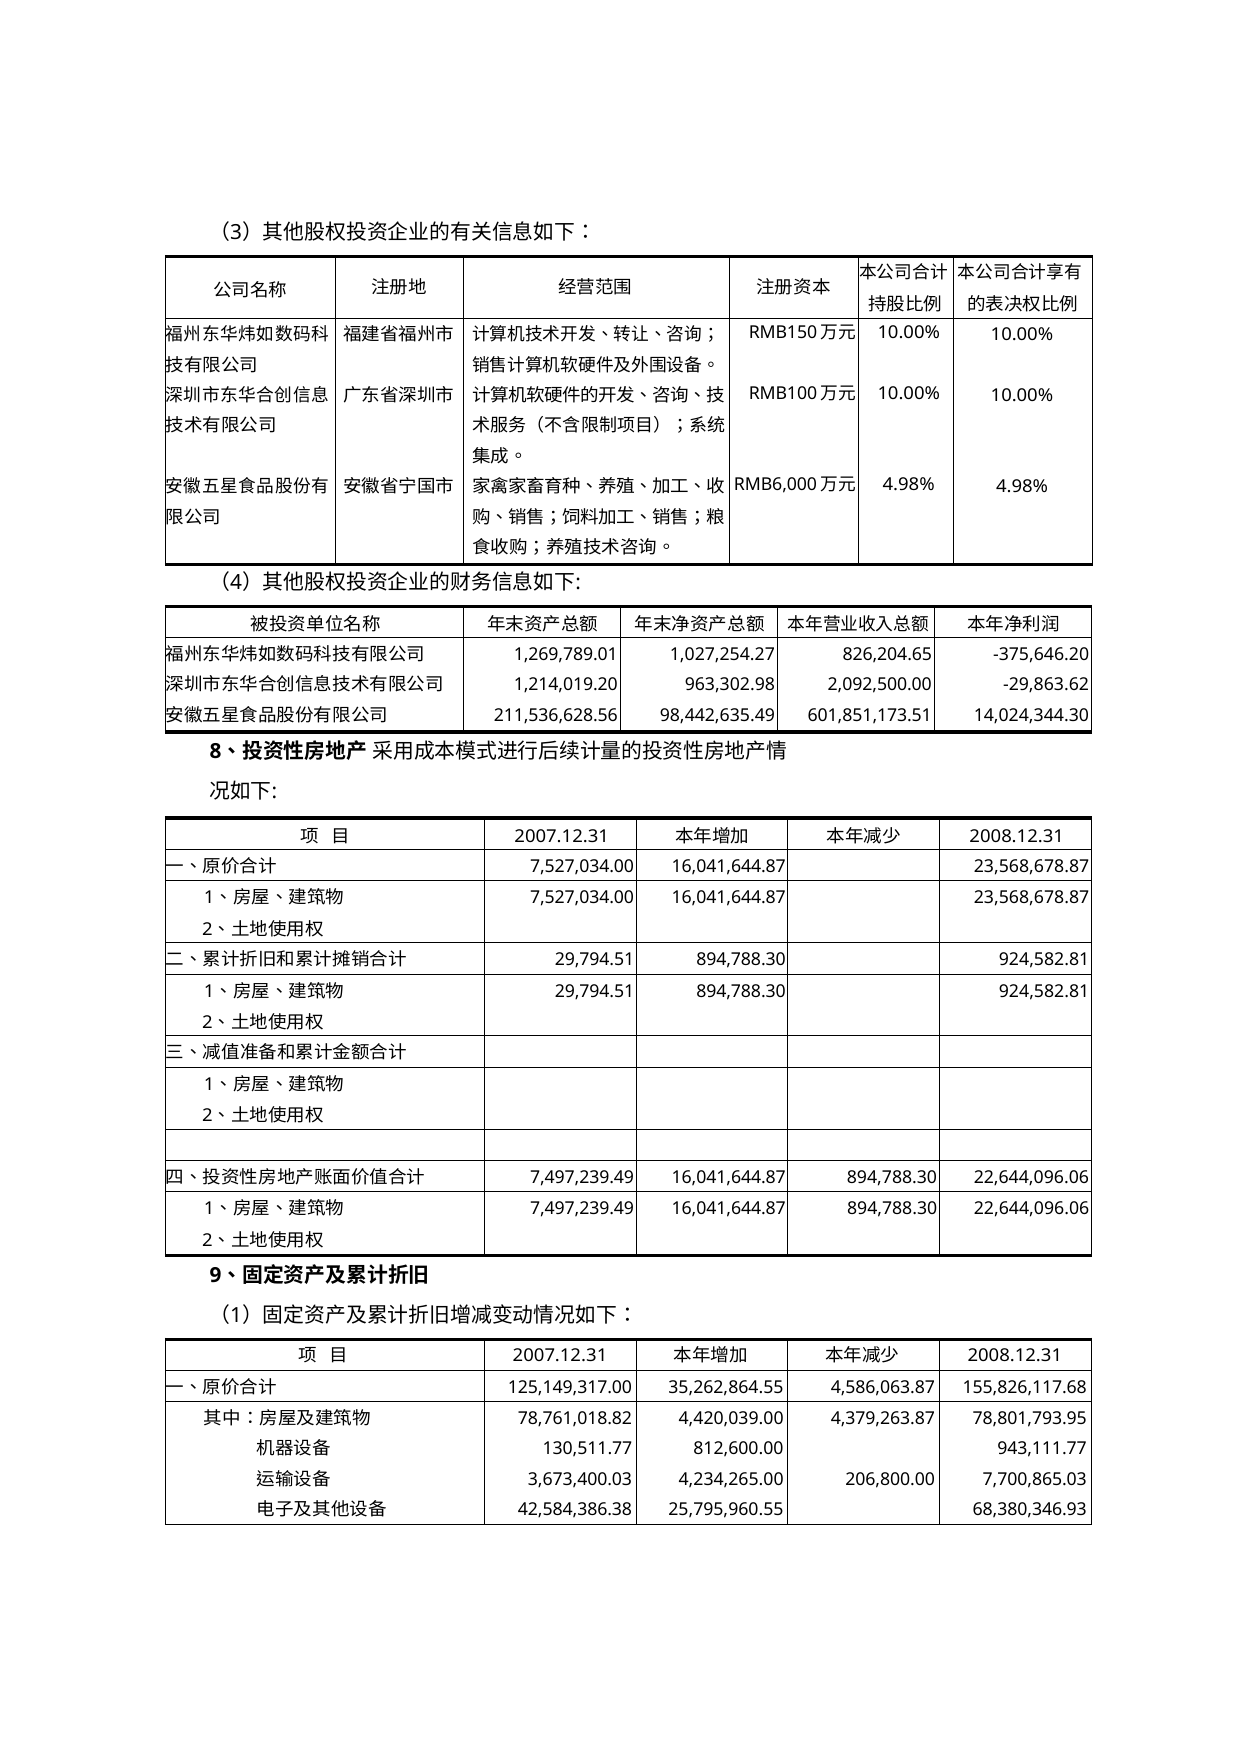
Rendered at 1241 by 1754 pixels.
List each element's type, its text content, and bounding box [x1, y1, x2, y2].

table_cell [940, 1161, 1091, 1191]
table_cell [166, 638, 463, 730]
text 9、固定资产及累计折旧 [209, 1260, 1097, 1289]
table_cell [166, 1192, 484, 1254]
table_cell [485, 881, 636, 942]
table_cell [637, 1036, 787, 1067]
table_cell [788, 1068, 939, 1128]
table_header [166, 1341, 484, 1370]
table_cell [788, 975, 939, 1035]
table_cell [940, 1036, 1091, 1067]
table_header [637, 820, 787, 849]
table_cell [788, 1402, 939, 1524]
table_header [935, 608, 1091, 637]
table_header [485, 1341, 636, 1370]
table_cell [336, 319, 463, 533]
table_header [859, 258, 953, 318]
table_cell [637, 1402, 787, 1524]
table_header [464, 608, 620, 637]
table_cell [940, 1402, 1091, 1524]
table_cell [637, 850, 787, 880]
text （3）其他股权投资企业的有关信息如下： [209, 217, 1097, 246]
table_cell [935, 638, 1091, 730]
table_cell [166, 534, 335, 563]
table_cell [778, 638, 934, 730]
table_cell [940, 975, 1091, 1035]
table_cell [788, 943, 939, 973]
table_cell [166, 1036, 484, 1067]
text （4）其他股权投资企业的财务信息如下: [209, 567, 1097, 596]
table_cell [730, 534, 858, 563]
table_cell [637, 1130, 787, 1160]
text 8、投资性房地产 采用成本模式进行后续计量的投资性房地产情况如下: [209, 736, 796, 805]
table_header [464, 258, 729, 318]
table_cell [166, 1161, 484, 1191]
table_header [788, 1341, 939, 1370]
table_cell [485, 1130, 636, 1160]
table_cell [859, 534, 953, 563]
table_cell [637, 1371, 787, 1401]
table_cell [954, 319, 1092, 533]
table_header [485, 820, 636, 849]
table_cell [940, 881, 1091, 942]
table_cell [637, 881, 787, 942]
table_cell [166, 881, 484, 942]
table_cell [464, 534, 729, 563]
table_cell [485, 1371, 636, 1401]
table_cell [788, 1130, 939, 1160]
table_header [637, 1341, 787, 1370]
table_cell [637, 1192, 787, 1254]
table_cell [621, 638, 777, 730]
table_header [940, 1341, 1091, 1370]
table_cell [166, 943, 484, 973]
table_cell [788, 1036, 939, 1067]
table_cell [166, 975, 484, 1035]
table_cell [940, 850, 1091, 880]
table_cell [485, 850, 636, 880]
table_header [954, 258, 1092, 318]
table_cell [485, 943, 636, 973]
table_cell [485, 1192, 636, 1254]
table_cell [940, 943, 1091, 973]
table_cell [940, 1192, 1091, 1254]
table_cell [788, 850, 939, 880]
text （1）固定资产及累计折旧增减变动情况如下： [209, 1300, 1097, 1328]
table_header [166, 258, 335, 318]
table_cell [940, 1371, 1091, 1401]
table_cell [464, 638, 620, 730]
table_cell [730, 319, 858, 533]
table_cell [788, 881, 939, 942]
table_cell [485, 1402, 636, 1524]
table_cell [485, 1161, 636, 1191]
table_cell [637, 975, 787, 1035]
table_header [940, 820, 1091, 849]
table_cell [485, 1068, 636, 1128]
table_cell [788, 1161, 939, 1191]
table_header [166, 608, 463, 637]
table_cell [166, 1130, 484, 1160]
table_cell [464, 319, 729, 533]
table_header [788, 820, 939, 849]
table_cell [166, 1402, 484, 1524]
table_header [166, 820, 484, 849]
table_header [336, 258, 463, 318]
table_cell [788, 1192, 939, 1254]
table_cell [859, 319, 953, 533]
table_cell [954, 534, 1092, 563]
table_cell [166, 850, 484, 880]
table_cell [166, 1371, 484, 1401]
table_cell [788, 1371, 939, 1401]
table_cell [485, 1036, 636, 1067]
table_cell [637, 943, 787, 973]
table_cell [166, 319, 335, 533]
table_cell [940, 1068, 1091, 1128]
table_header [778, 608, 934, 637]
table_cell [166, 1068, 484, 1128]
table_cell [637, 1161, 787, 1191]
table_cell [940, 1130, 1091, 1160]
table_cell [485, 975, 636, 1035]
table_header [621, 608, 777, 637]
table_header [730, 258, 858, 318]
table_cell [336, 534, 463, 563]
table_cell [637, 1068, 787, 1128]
